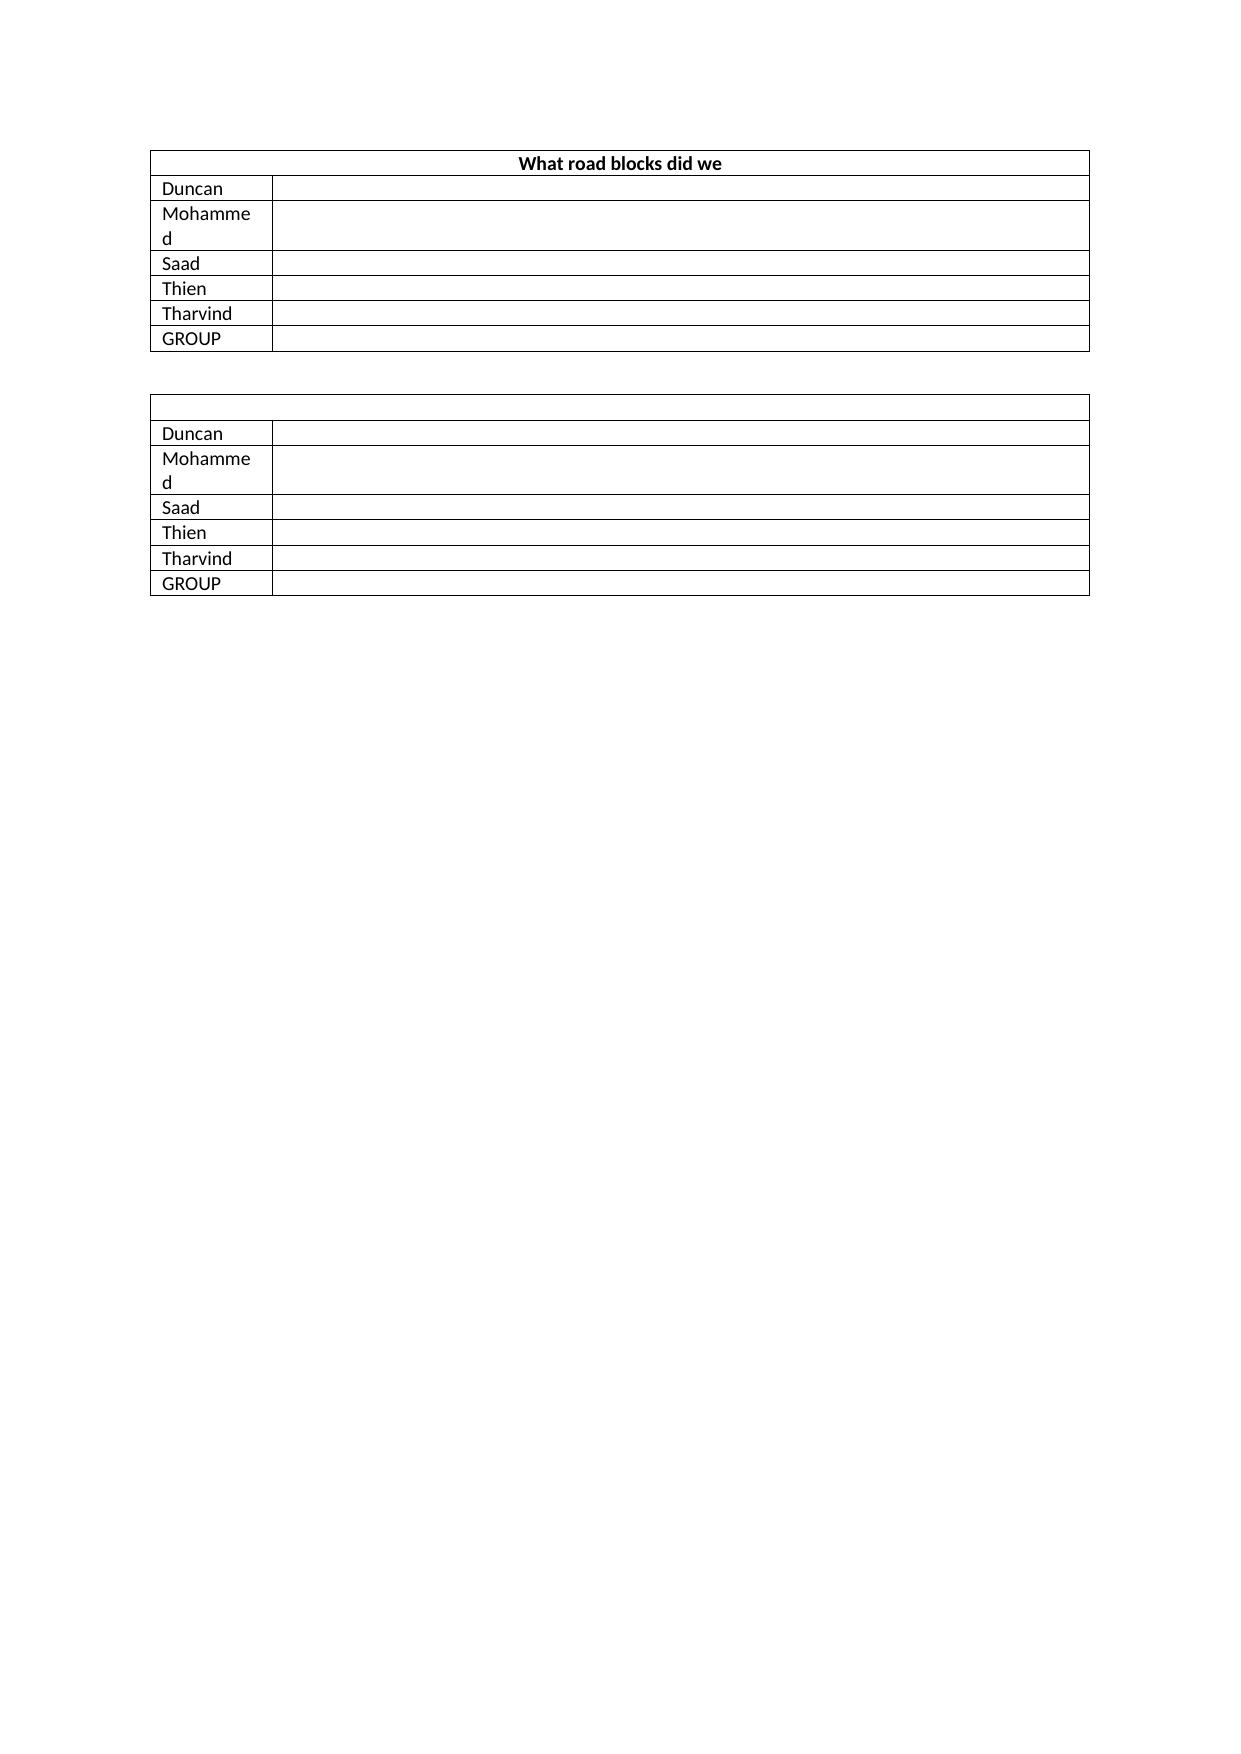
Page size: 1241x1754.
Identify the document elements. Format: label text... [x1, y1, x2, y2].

table_cell [273, 276, 1089, 300]
table_header What road blocks did we [151, 151, 1089, 175]
table_cell [273, 326, 1089, 351]
table_cell [273, 520, 1089, 544]
table_cell Mohammed [151, 201, 272, 250]
table_cell [273, 251, 1089, 275]
table_cell [273, 495, 1089, 519]
table_cell Duncan [151, 421, 272, 445]
table_cell GROUP [151, 571, 272, 595]
table_cell Tharvind [151, 301, 272, 325]
table_cell [273, 421, 1089, 445]
table_cell Duncan [151, 176, 272, 200]
table_cell Saad [151, 495, 272, 519]
table_cell Thien [151, 276, 272, 300]
table_cell [273, 201, 1089, 250]
table_cell [273, 176, 1089, 200]
table_header [151, 395, 1089, 419]
table_cell Saad [151, 251, 272, 275]
table_cell [273, 546, 1089, 570]
table_cell Tharvind [151, 546, 272, 570]
table_cell Thien [151, 520, 272, 544]
table_cell [273, 571, 1089, 595]
table_cell [273, 301, 1089, 325]
table_cell [273, 446, 1089, 494]
table_cell GROUP [151, 326, 272, 351]
table_cell Mohammed [151, 446, 272, 494]
